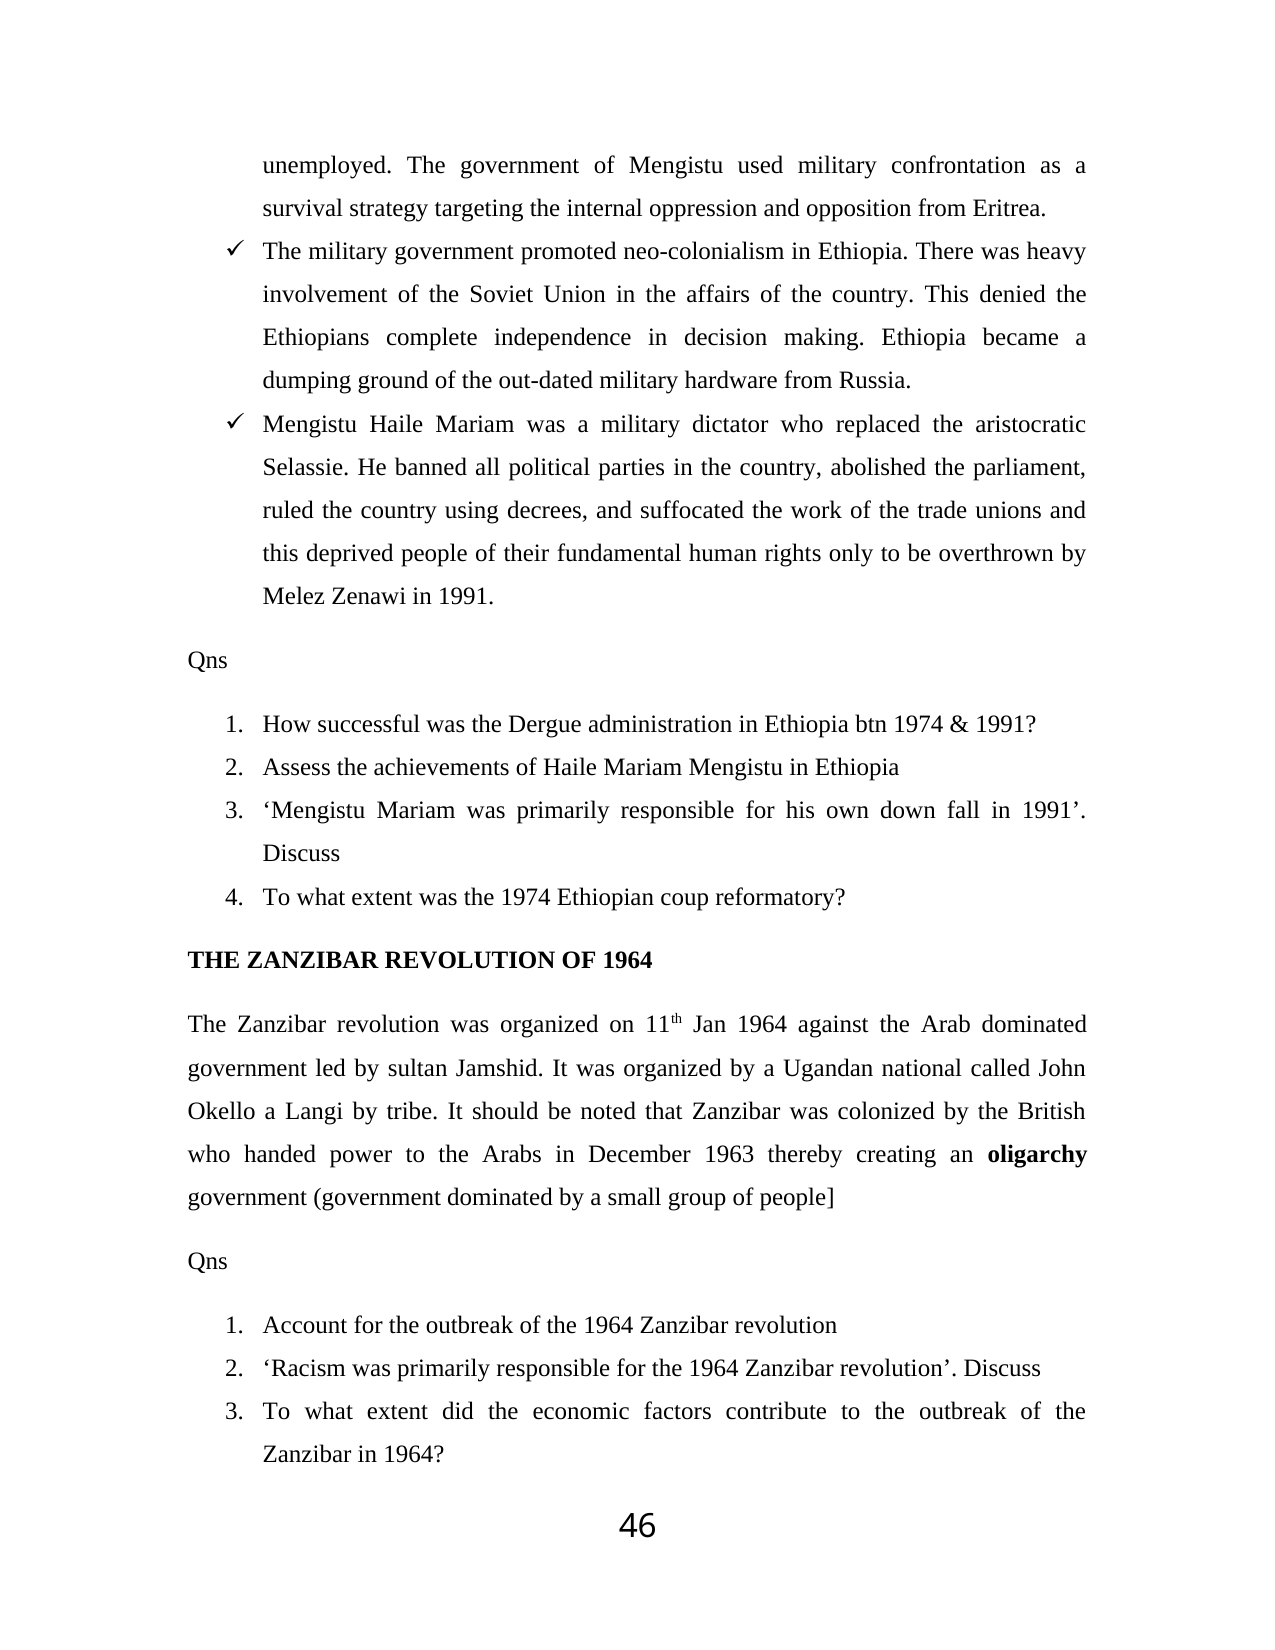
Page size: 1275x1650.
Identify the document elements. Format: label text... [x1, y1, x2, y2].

list ‘Racism was primarily responsible for the 1964 Zanzibar revolution’. Discuss [225, 1353, 1087, 1382]
list To what extent did the economic factors contribute to the outbreak of the Zanzibar in 1964? [225, 1396, 1087, 1468]
list To what extent was the 1974 Ethiopian coup reformatory? [225, 882, 1087, 910]
list Account for the outbreak of the 1964 Zanzibar revolution [225, 1310, 1087, 1339]
list ‘Mengistu Mariam was primarily responsible for his own down fall in 1991’. Discuss [225, 795, 1087, 867]
list How successful was the Dergue administration in Ethiopia btn 1974 & 1991? [225, 709, 1087, 738]
list Assess the achievements of Haile Mariam Mengistu in Ethiopia [225, 752, 1087, 781]
text Qns [187, 1246, 1087, 1275]
text The Zanzibar revolution was organized on 11th Jan 1964 against the Arab dominated government led by sultan Jamshid. It was organized by a Ugandan national called John Okello a Langi by tribe. It should be noted that Zanzibar was colonized by the British who handed power to the Arabs in December 1963 thereby creating an oligarchy government (government dominated by a small group of people] [187, 1009, 1087, 1211]
text THE ZANZIBAR REVOLUTION OF 1964 [187, 946, 1087, 974]
text Qns [187, 645, 1087, 674]
list The military government promoted neo-colonialism in Ethiopia. There was heavy involvement of the Soviet Union in the affairs of the country. This denied the Ethiopians complete independence in decision making. Ethiopia became a dumping ground of the out-dated military hardware from Russia. [225, 236, 1087, 394]
list Mengistu Haile Mariam was a military dictator who replaced the aristocratic Selassie. He banned all political parties in the country, abolished the parliament, ruled the country using decrees, and suffocated the work of the trade unions and this deprived people of their fundamental human rights only to be overthrown by Melez Zenawi in 1991. [225, 409, 1087, 610]
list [225, 150, 1087, 222]
